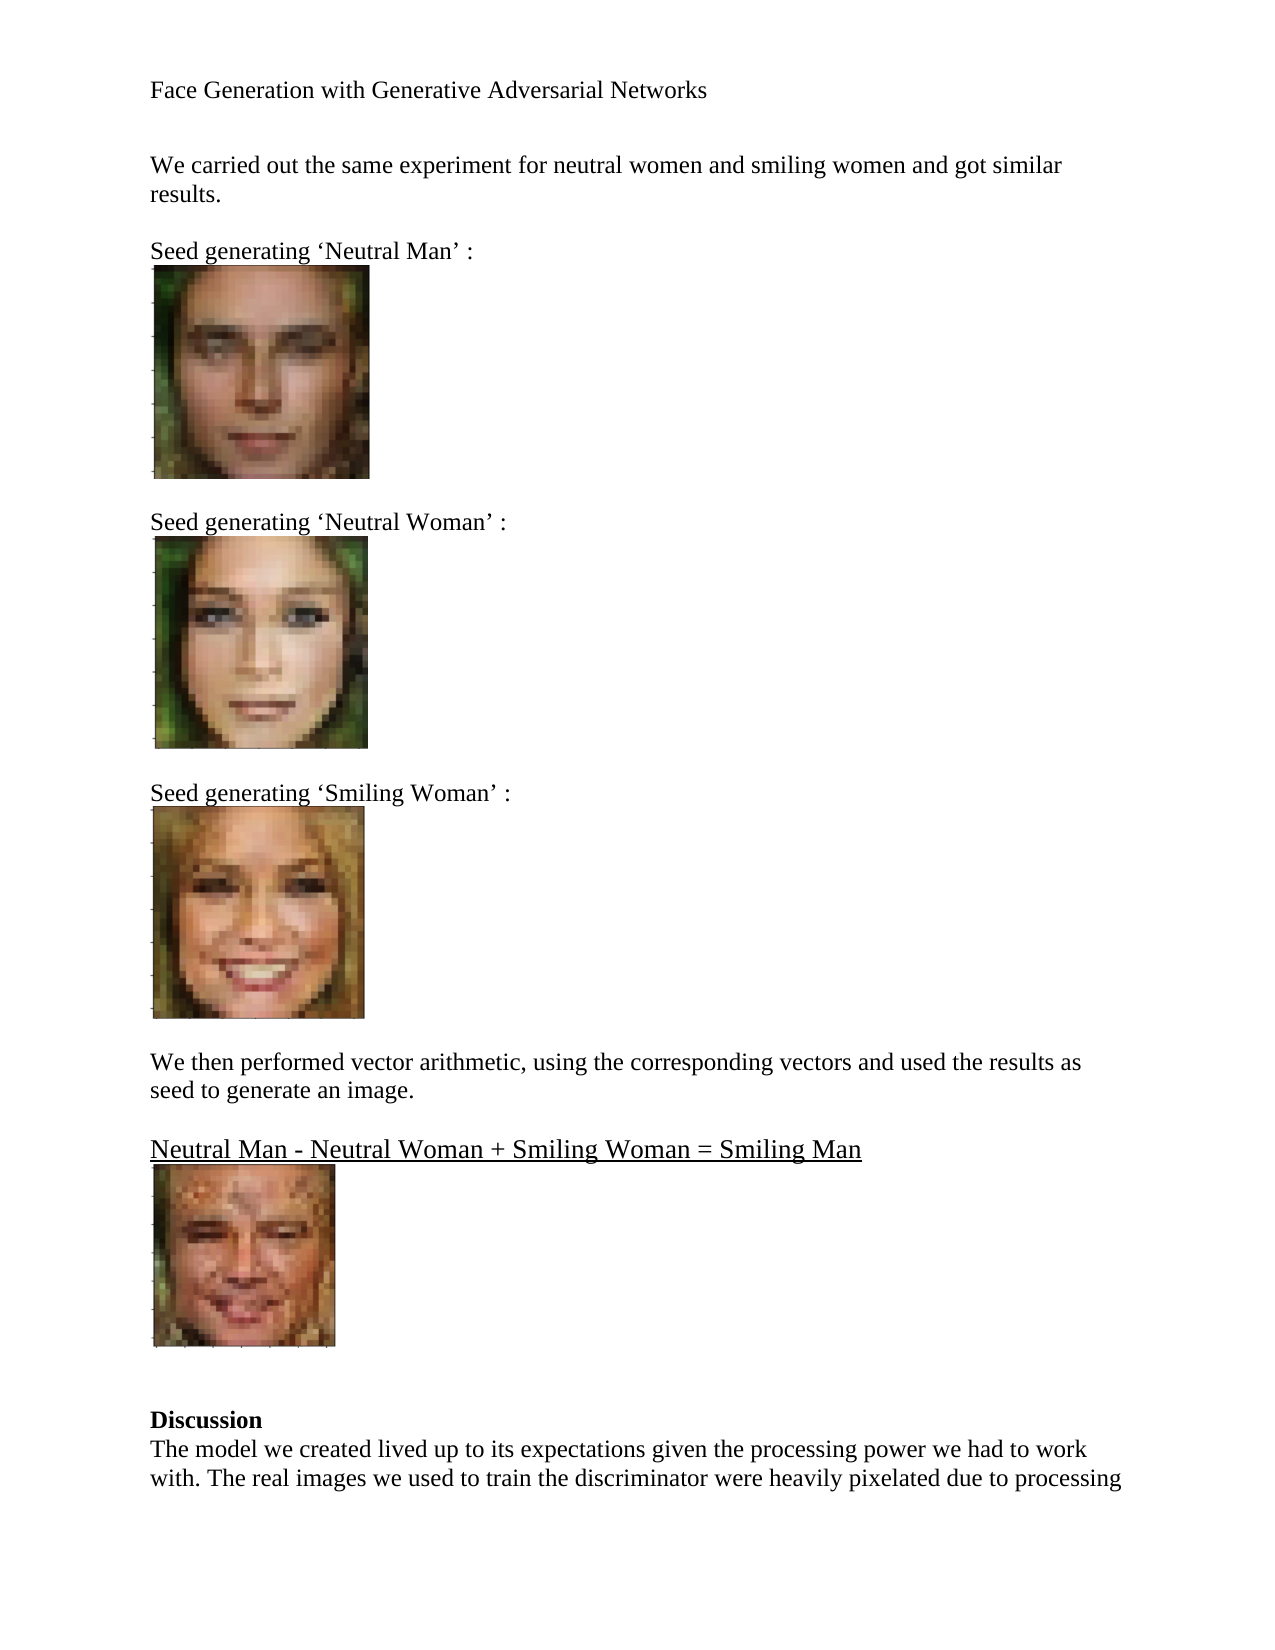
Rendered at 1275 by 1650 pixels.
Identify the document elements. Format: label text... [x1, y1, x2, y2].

text Neutral Man - Neutral Woman + Smiling Woman = Smiling Man [150, 1133, 1125, 1164]
picture [150, 536, 368, 749]
subtitle Discussion [150, 1405, 1125, 1434]
text Seed generating ‘Smiling Woman’ : [150, 778, 1125, 806]
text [150, 150, 1125, 207]
text We then performed vector arithmetic, using the corresponding vectors and used the results as seed to generate an image. [150, 1047, 1125, 1104]
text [150, 1434, 1125, 1492]
picture [150, 1164, 336, 1348]
text Seed generating ‘Neutral Woman’ : [150, 507, 1125, 536]
picture [150, 265, 372, 479]
picture [150, 806, 367, 1019]
text Seed generating ‘Neutral Man’ : [150, 236, 1125, 265]
